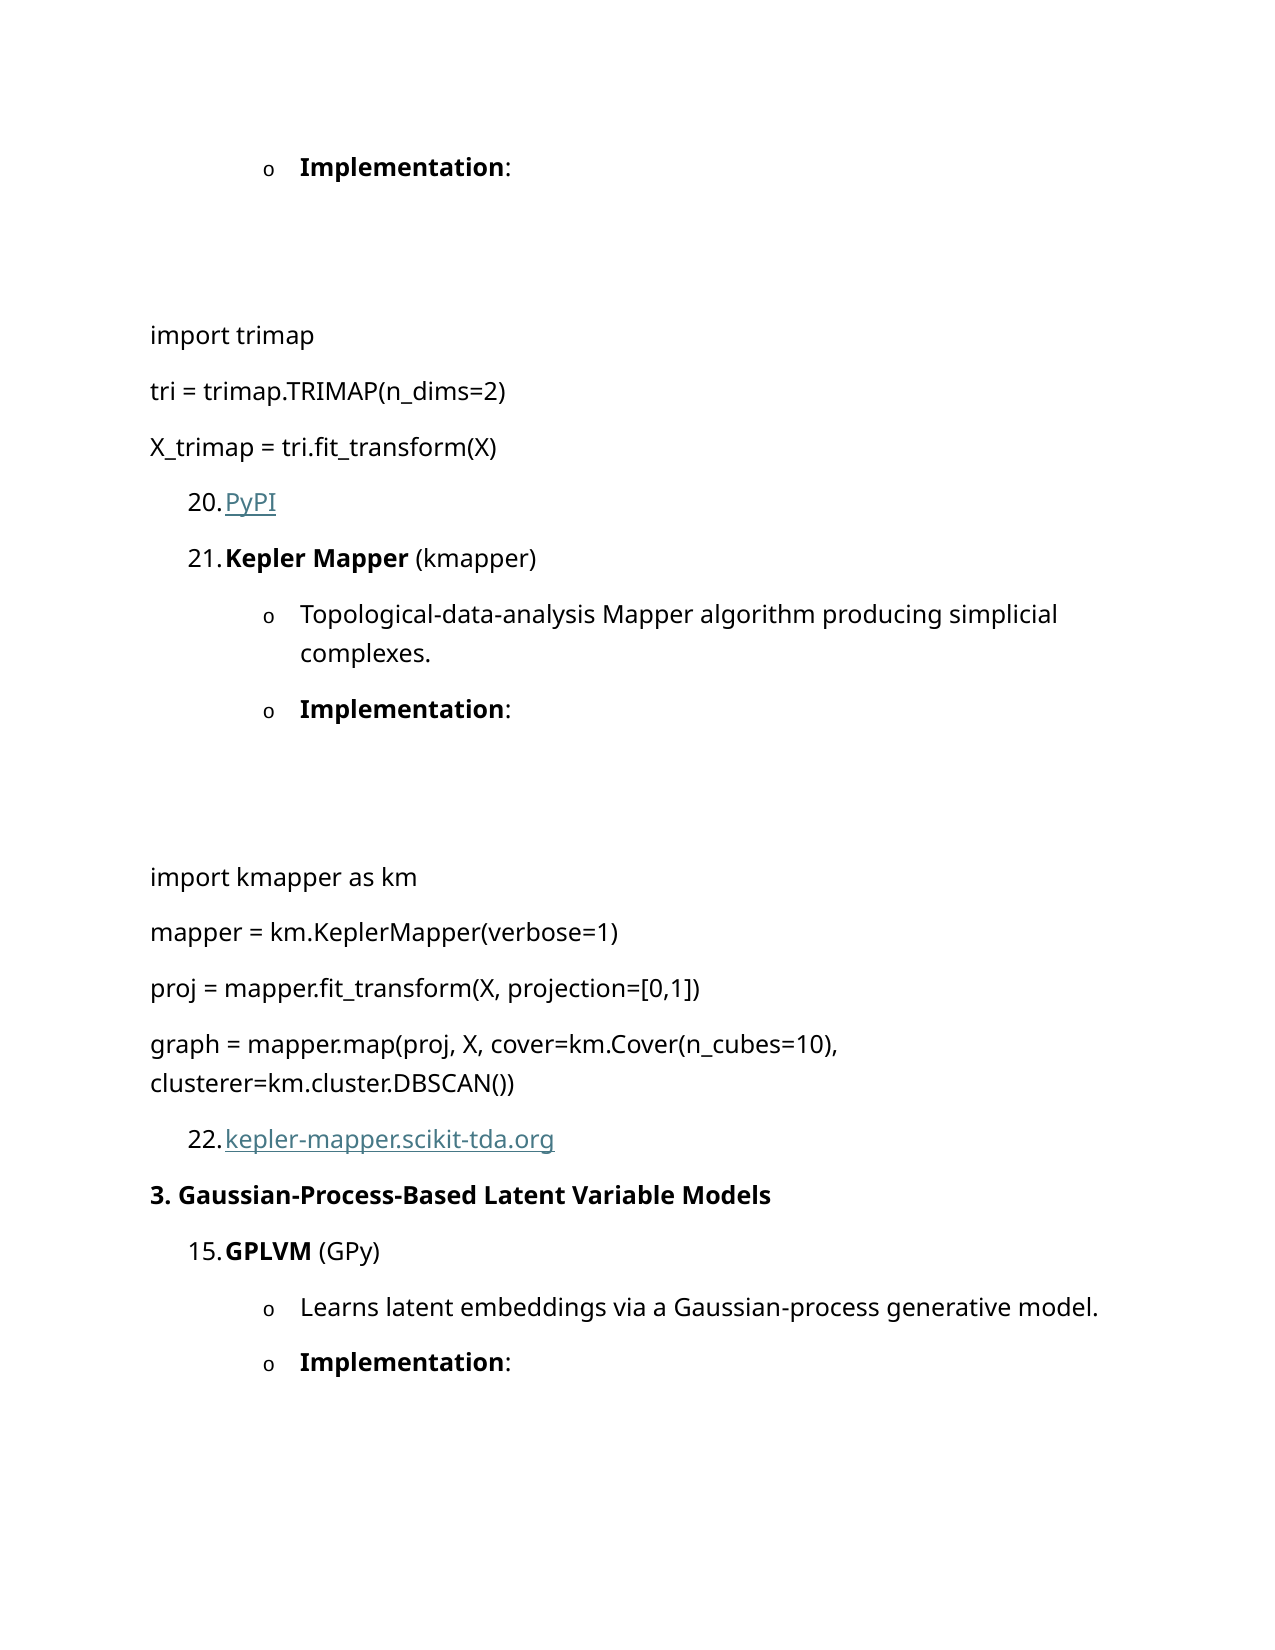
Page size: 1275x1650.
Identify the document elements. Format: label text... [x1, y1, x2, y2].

text X_trimap = tri.fit_transform(X) [150, 429, 1125, 463]
text graph = mapper.map(proj, X, cover=km.Cover(n_cubes=10), clusterer=km.cluster.DBSCAN()) [150, 1027, 1125, 1100]
list kepler-mapper.scikit-tda.org [187, 1122, 1125, 1156]
text import kmapper as km [150, 859, 1125, 893]
list PyPI [187, 485, 1125, 519]
text import trimap [150, 317, 1125, 352]
list GPLVM (GPy) [187, 1233, 1125, 1267]
text proj = mapper.fit_transform(X, projection=[0,1]) [150, 971, 1125, 1005]
list Implementation: [262, 692, 1125, 726]
list Kepler Mapper (kmapper) [187, 541, 1125, 575]
list Implementation: [262, 1345, 1125, 1379]
text tri = trimap.TRIMAP(n_dims=2) [150, 373, 1125, 407]
list Learns latent embeddings via a Gaussian-process generative model. [262, 1289, 1125, 1323]
text mapper = km.KeplerMapper(verbose=1) [150, 915, 1125, 949]
list Implementation: [262, 150, 1125, 184]
text 3. Gaussian-Process-Based Latent Variable Models [150, 1177, 1125, 1212]
list Topological-data-analysis Mapper algorithm producing simplicial complexes. [262, 597, 1125, 670]
